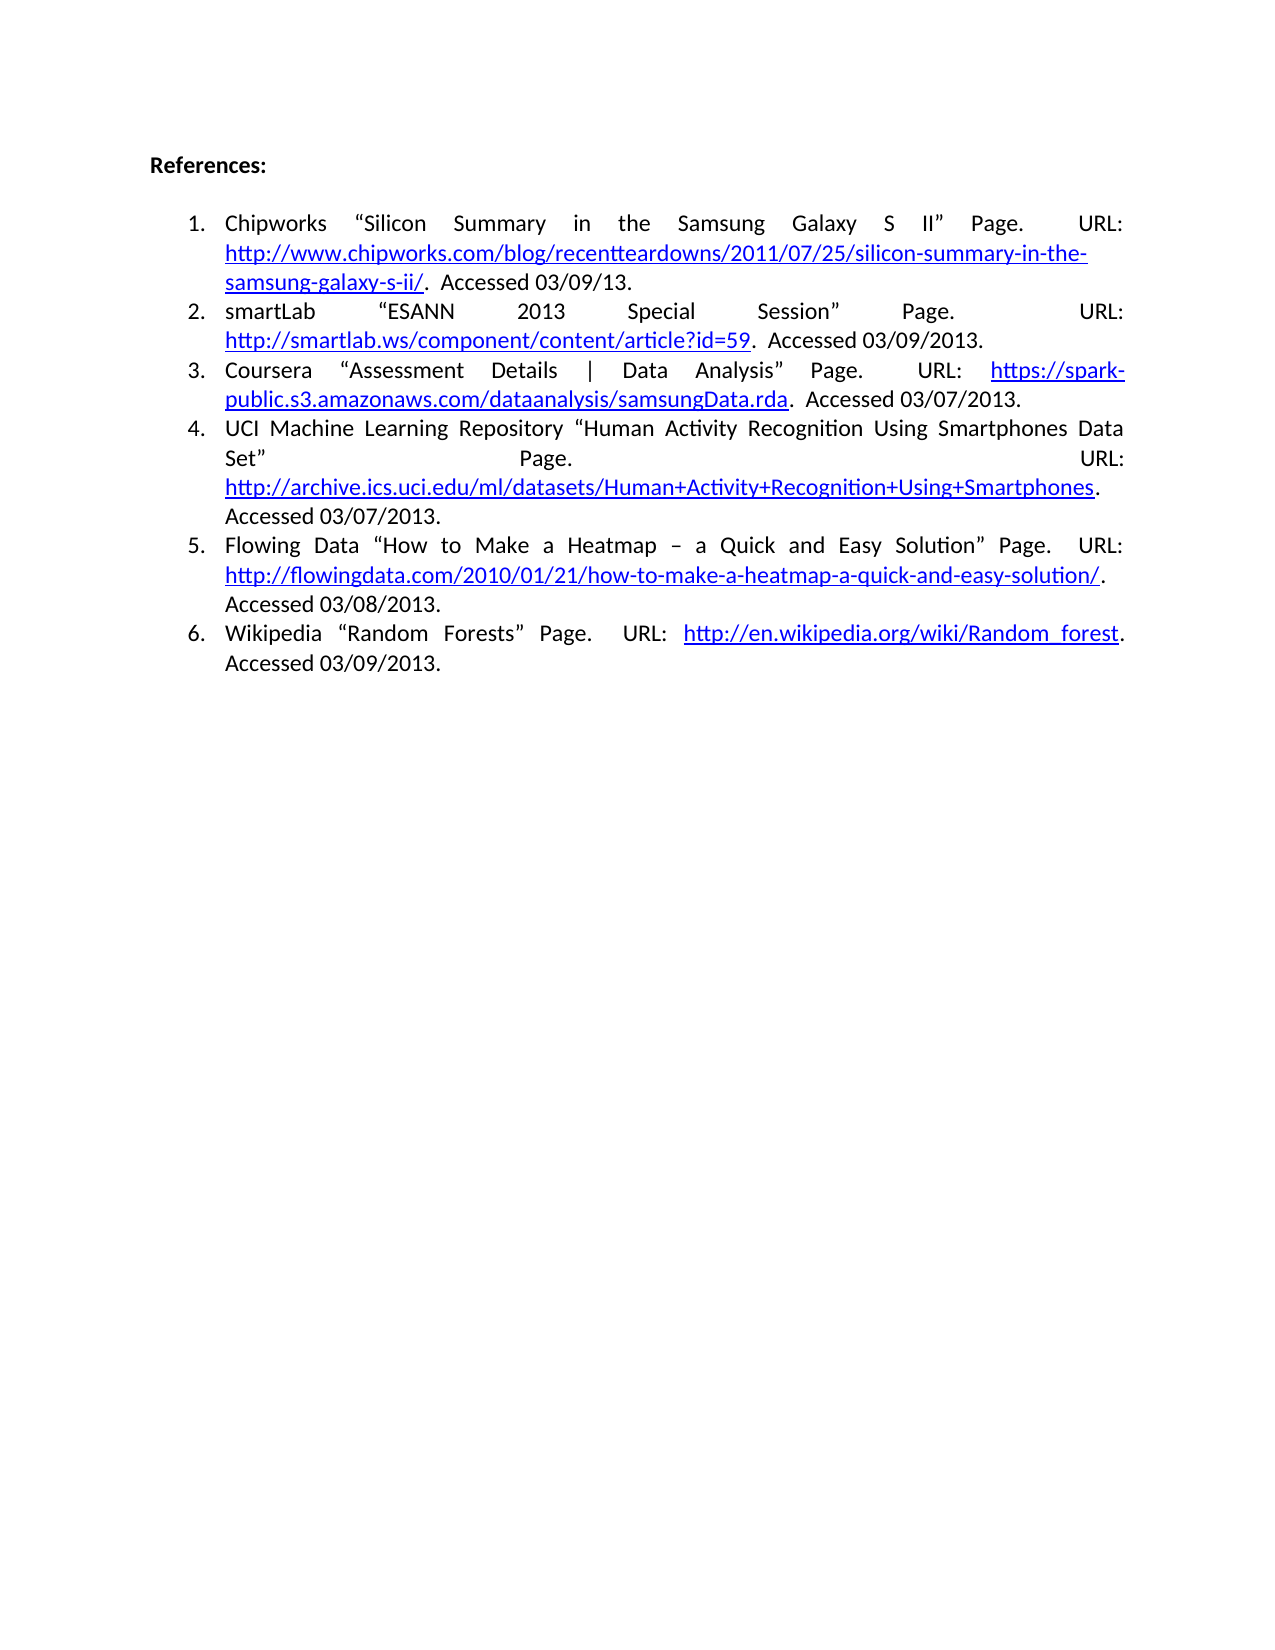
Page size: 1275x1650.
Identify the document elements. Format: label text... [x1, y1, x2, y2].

list Flowing Data “How to Make a Heatmap – a Quick and Easy Solution” Page. URL: http://flowingdata.com/2010/01/21/how-to-make-a-heatmap-a-quick-and-easy-solution/. Accessed 03/08/2013. [187, 531, 1125, 618]
list Wikipedia “Random Forests” Page. URL: http://en.wikipedia.org/wiki/Random_forest. Accessed 03/09/2013. [187, 618, 1125, 677]
text References: [150, 150, 1125, 179]
list smartLab “ESANN 2013 Special Session” Page. URL: http://smartlab.ws/component/content/article?id=59. Accessed 03/09/2013. [187, 296, 1125, 355]
list UCI Machine Learning Repository “Human Activity Recognition Using Smartphones Data Set” Page. URL: http://archive.ics.uci.edu/ml/datasets/Human+Activity+Recognition+Using+Smartphones. Accessed 03/07/2013. [187, 413, 1125, 531]
list Coursera “Assessment Details | Data Analysis” Page. URL: https://spark-public.s3.amazonaws.com/dataanalysis/samsungData.rda. Accessed 03/07/2013. [187, 355, 1125, 413]
list Chipworks “Silicon Summary in the Samsung Galaxy S II” Page. URL: http://www.chipworks.com/blog/recentteardowns/2011/07/25/silicon-summary-in-the-samsung-galaxy-s-ii/. Accessed 03/09/13. [187, 208, 1125, 296]
